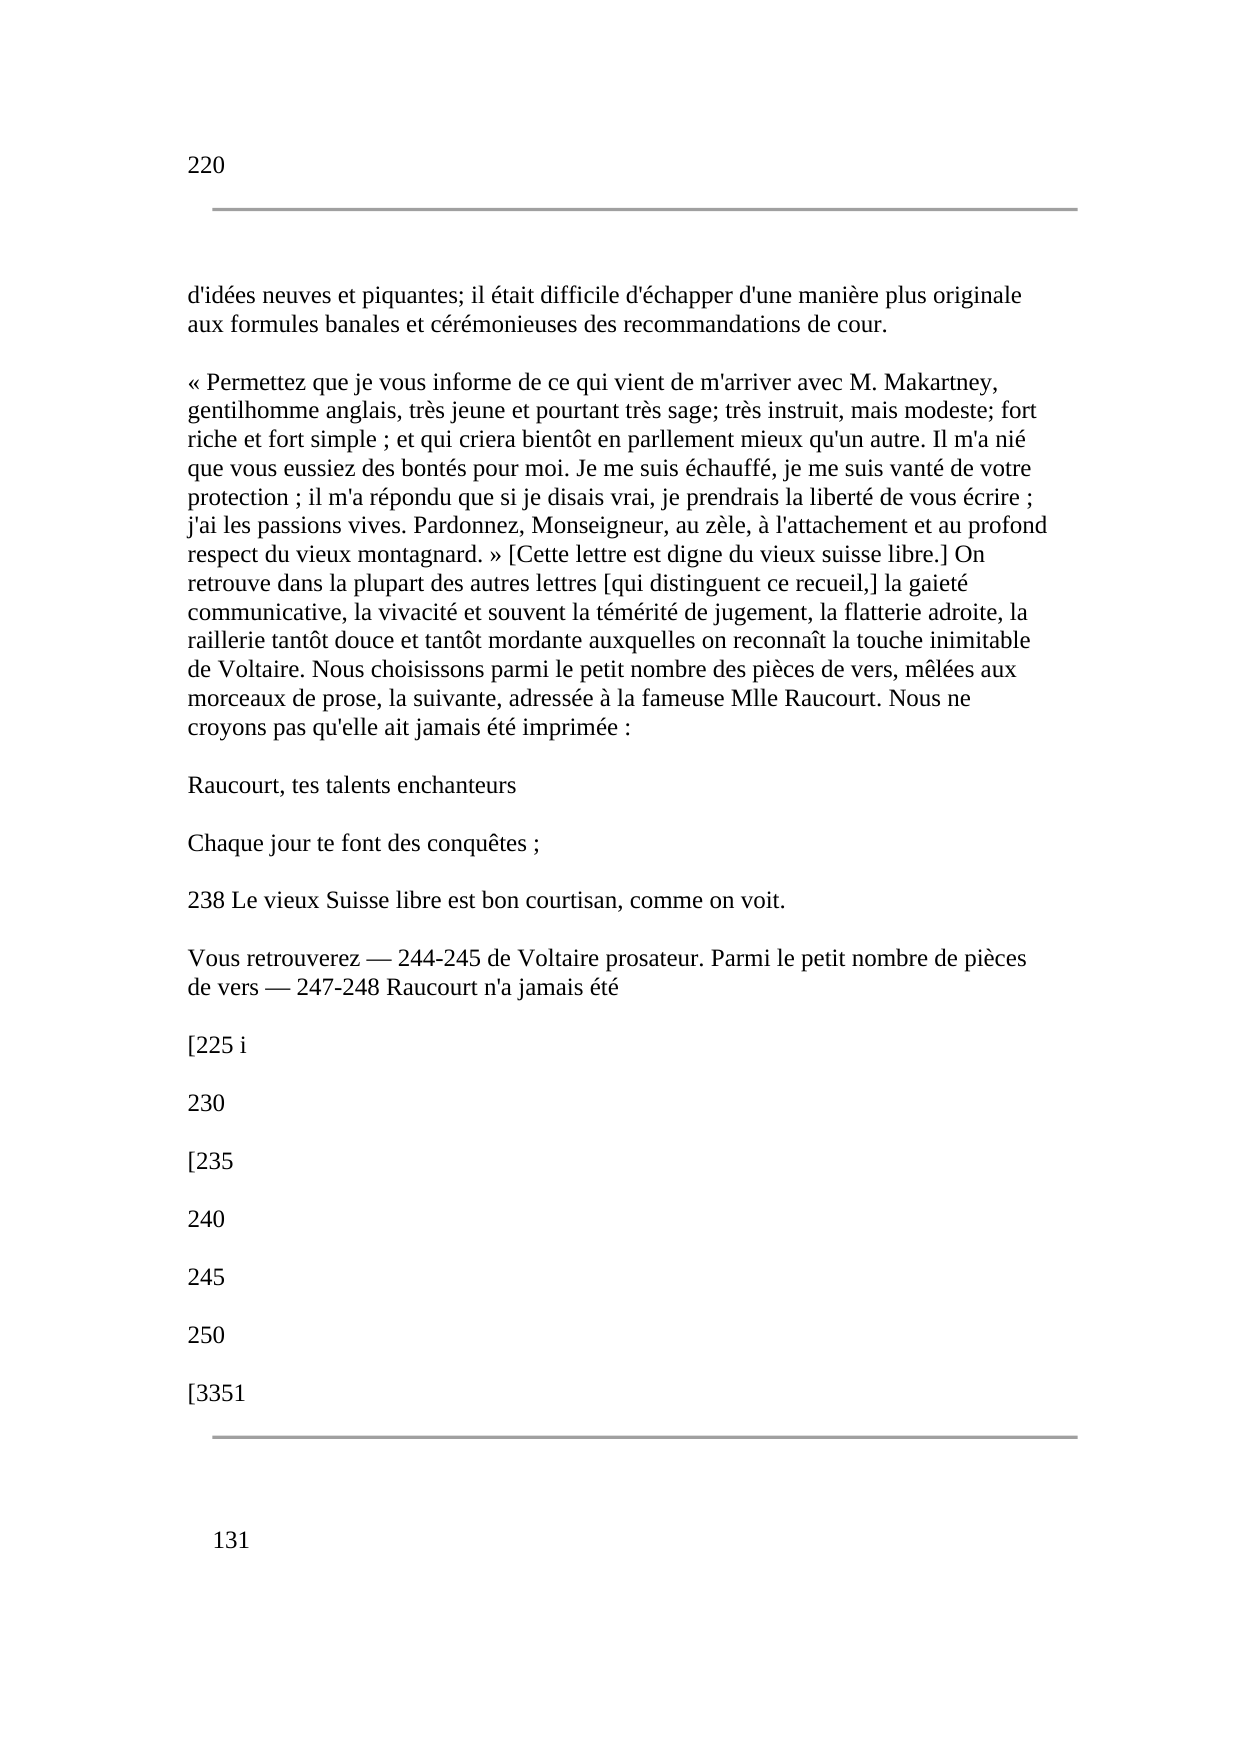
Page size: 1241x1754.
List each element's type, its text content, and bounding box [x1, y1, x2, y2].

text Chaque jour te font des conquêtes ; [187, 828, 1053, 856]
text « Permettez que je vous informe de ce qui vient de m'arriver avec M. Makartney, gentilhomme anglais, très jeune et pourtant très sage; très instruit, mais modeste; fort riche et fort simple ; et qui criera bientôt en parllement mieux qu'un autre. Il m'a nié que vous eussiez des bontés pour moi. Je me suis échauffé, je me suis vanté de votre protection ; il m'a répondu que si je disais vrai, je prendrais la liberté de vous écrire ; j'ai les passions vives. Pardonnez, Monseigneur, au zèle, à l'attachement et au profond respect du vieux montagnard. » [Cette lettre est digne du vieux suisse libre.] On retrouve dans la plupart des autres lettres [qui distinguent ce recueil,] la gaieté communicative, la vivacité et souvent la témérité de jugement, la flatterie adroite, la raillerie tantôt douce et tantôt mordante auxquelles on reconnaît la touche inimitable de Voltaire. Nous choisissons parmi le petit nombre des pièces de vers, mêlées aux morceaux de prose, la suivante, adressée à la fameuse Mlle Raucourt. Nous ne croyons pas qu'elle ait jamais été imprimée : [187, 367, 1053, 741]
text [225 i [187, 1030, 1053, 1059]
text [235 [187, 1146, 1053, 1175]
text 240 [187, 1204, 1053, 1233]
text 220 [187, 150, 1053, 179]
text Vous retrouverez — 244-245 de Voltaire prosateur. Parmi le petit nombre de pièces de vers — 247-248 Raucourt n'a jamais été [187, 943, 1053, 1001]
text 230 [187, 1088, 1053, 1117]
text [3351 [187, 1378, 1053, 1406]
text 250 [187, 1320, 1053, 1348]
text Raucourt, tes talents enchanteurs [187, 770, 1053, 798]
text 238 Le vieux Suisse libre est bon courtisan, comme on voit. [187, 886, 1053, 914]
text d'idées neuves et piquantes; il était difficile d'échapper d'une manière plus originale aux formules banales et cérémonieuses des recommandations de cour. [187, 280, 1053, 338]
text 245 [187, 1262, 1053, 1291]
